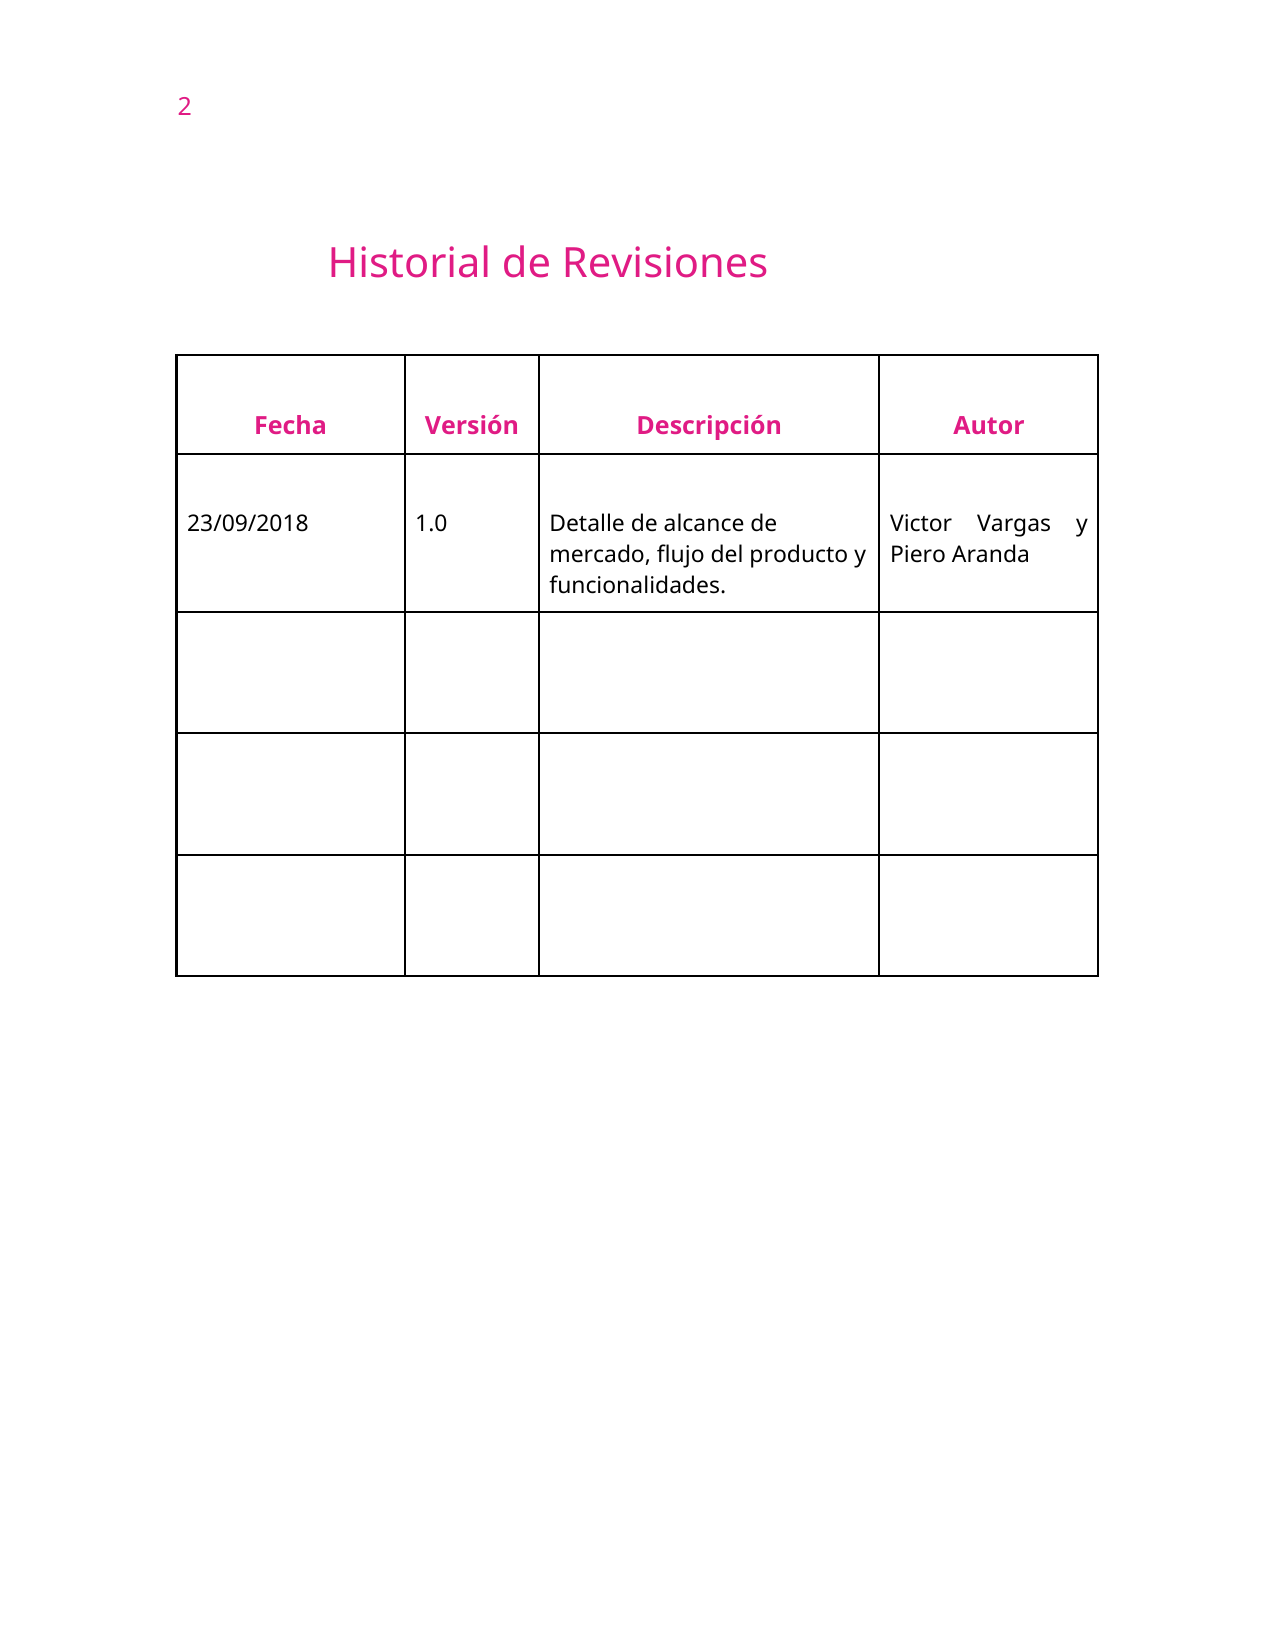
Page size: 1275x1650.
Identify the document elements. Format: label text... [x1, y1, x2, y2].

table_cell [178, 734, 404, 853]
table_cell [540, 613, 878, 732]
table_cell [880, 734, 1097, 853]
table_cell [540, 734, 878, 853]
table_cell [880, 613, 1097, 732]
table_cell [406, 613, 538, 732]
table_cell [540, 856, 878, 975]
table_cell [178, 613, 404, 732]
table_cell [880, 856, 1097, 975]
table_cell Victor Vargas y Piero Aranda [880, 455, 1097, 611]
table_cell 1.0 [406, 455, 538, 611]
table_cell [406, 856, 538, 975]
table_cell Detalle de alcance de mercado, flujo del producto y funcionalidades. [540, 455, 878, 611]
table_header Versión [406, 356, 538, 452]
table_header Fecha [178, 356, 404, 452]
table_cell [178, 856, 404, 975]
table_header Autor [880, 356, 1097, 452]
table_cell 23/09/2018 [178, 455, 404, 611]
table_cell [406, 734, 538, 853]
subtitle Historial de Revisiones [252, 233, 1098, 289]
table_header Descripción [540, 356, 878, 452]
